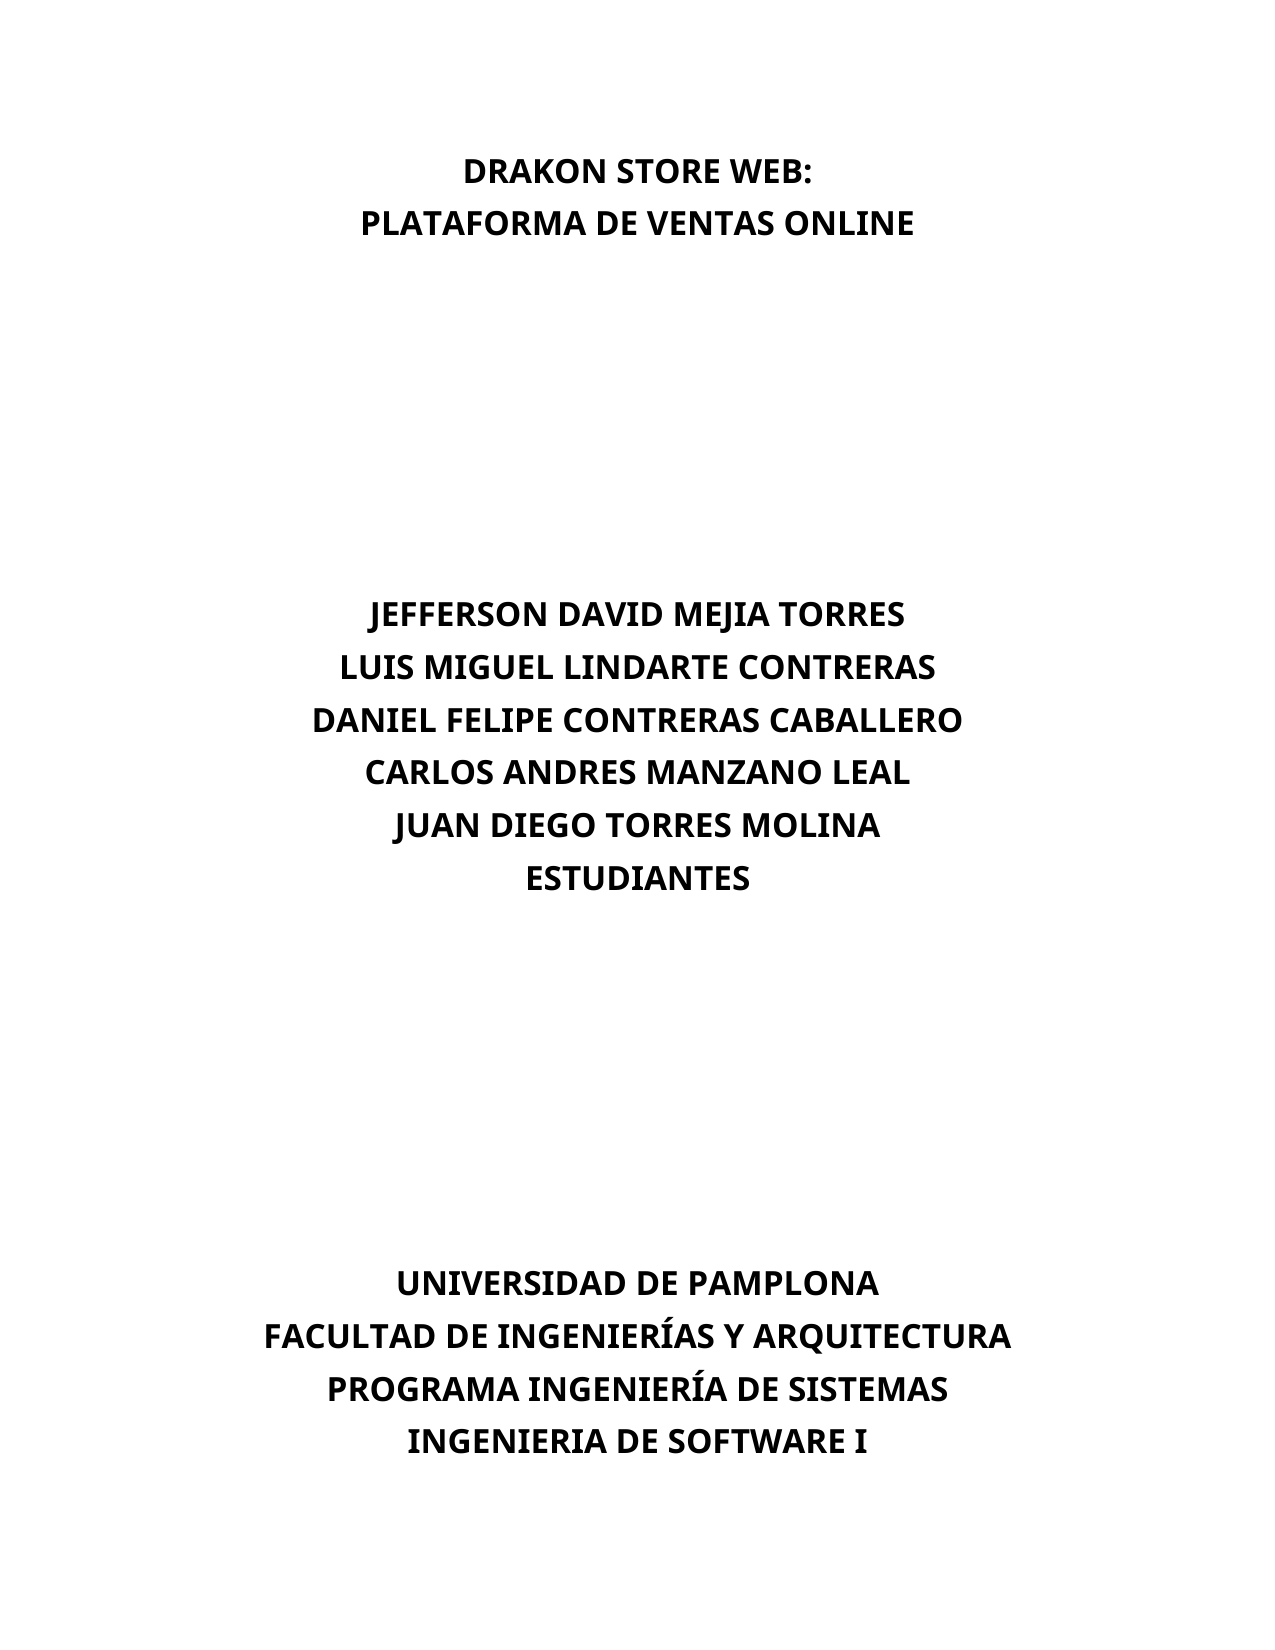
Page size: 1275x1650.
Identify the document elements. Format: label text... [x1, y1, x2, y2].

text CARLOS ANDRES MANZANO LEAL [177, 749, 1098, 794]
text DRAKON STORE WEB: [177, 148, 1098, 193]
text UNIVERSIDAD DE PAMPLONA [177, 1260, 1098, 1306]
text LUIS MIGUEL LINDARTE CONTRERAS [177, 644, 1098, 689]
text JEFFERSON DAVID MEJIA TORRES [177, 591, 1098, 637]
text JUAN DIEGO TORRES MOLINA [177, 802, 1098, 847]
text INGENIERIA DE SOFTWARE I [177, 1418, 1098, 1463]
text PROGRAMA INGENIERÍA DE SISTEMAS [177, 1365, 1098, 1411]
text PLATAFORMA DE VENTAS ONLINE [177, 200, 1098, 285]
text DANIEL FELIPE CONTRERAS CABALLERO [177, 696, 1098, 742]
text FACULTAD DE INGENIERÍAS Y ARQUITECTURA [177, 1313, 1098, 1358]
text ESTUDIANTES [177, 854, 1098, 939]
